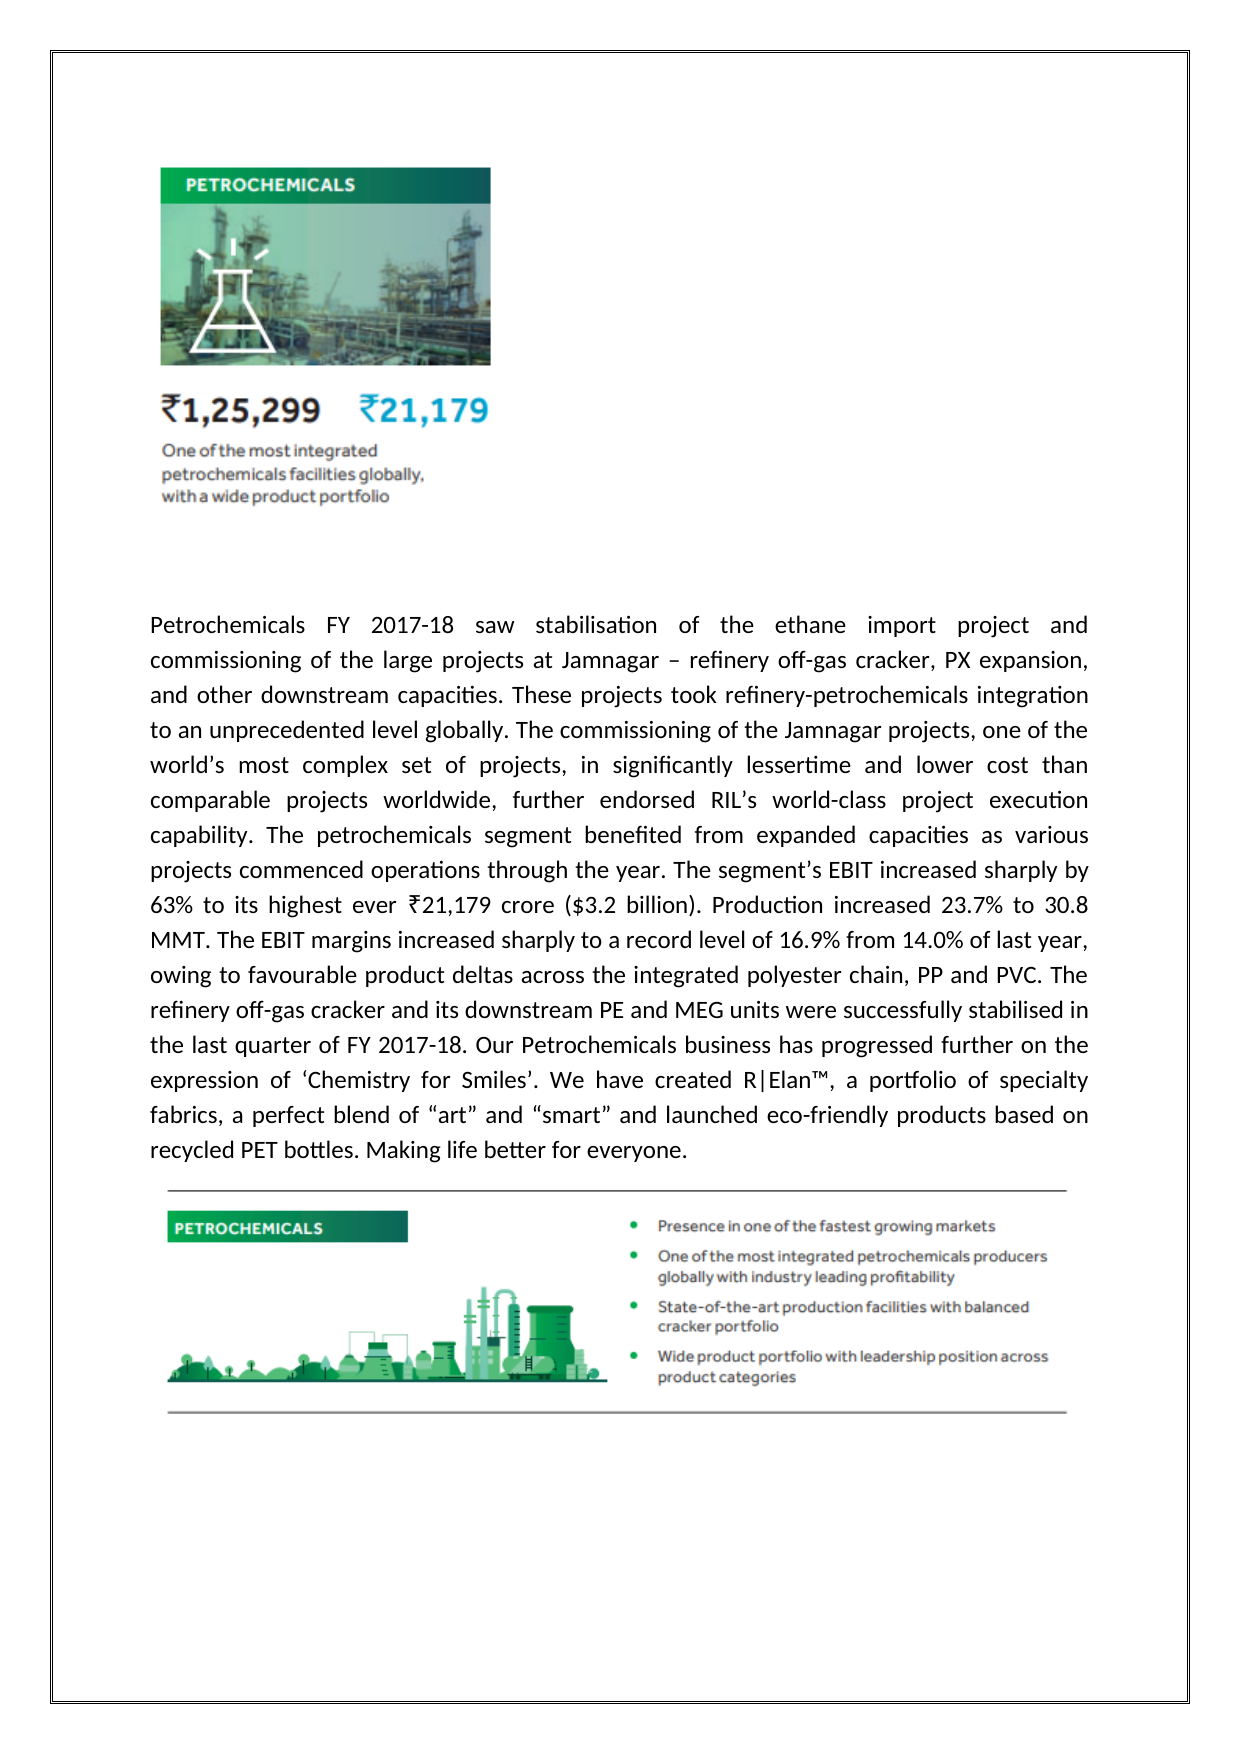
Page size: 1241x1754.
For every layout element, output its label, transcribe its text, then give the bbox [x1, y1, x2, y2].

picture [150, 150, 505, 529]
picture [150, 1189, 1091, 1418]
text Petrochemicals FY 2017-18 saw stabilisation of the ethane import project and commissioning of the large projects at Jamnagar – refinery off-gas cracker, PX expansion, and other downstream capacities. These projects took refinery-petrochemicals integration to an unprecedented level globally. The commissioning of the Jamnagar projects, one of the world’s most complex set of projects, in significantly lessertime and lower cost than comparable projects worldwide, further endorsed RIL’s world-class project execution capability. The petrochemicals segment benefited from expanded capacities as various projects commenced operations through the year. The segment’s EBIT increased sharply by 63% to its highest ever ₹21,179 crore ($3.2 billion). Production increased 23.7% to 30.8 MMT. The EBIT margins increased sharply to a record level of 16.9% from 14.0% of last year, owing to favourable product deltas across the integrated polyester chain, PP and PVC. The refinery off-gas cracker and its downstream PE and MEG units were successfully stabilised in the last quarter of FY 2017-18. Our Petrochemicals business has progressed further on the expression of ‘Chemistry for Smiles’. We have created R|Elan™, a portfolio of specialty fabrics, a perfect blend of “art” and “smart” and launched eco-friendly products based on recycled PET bottles. Making life better for everyone. [150, 609, 1090, 1164]
